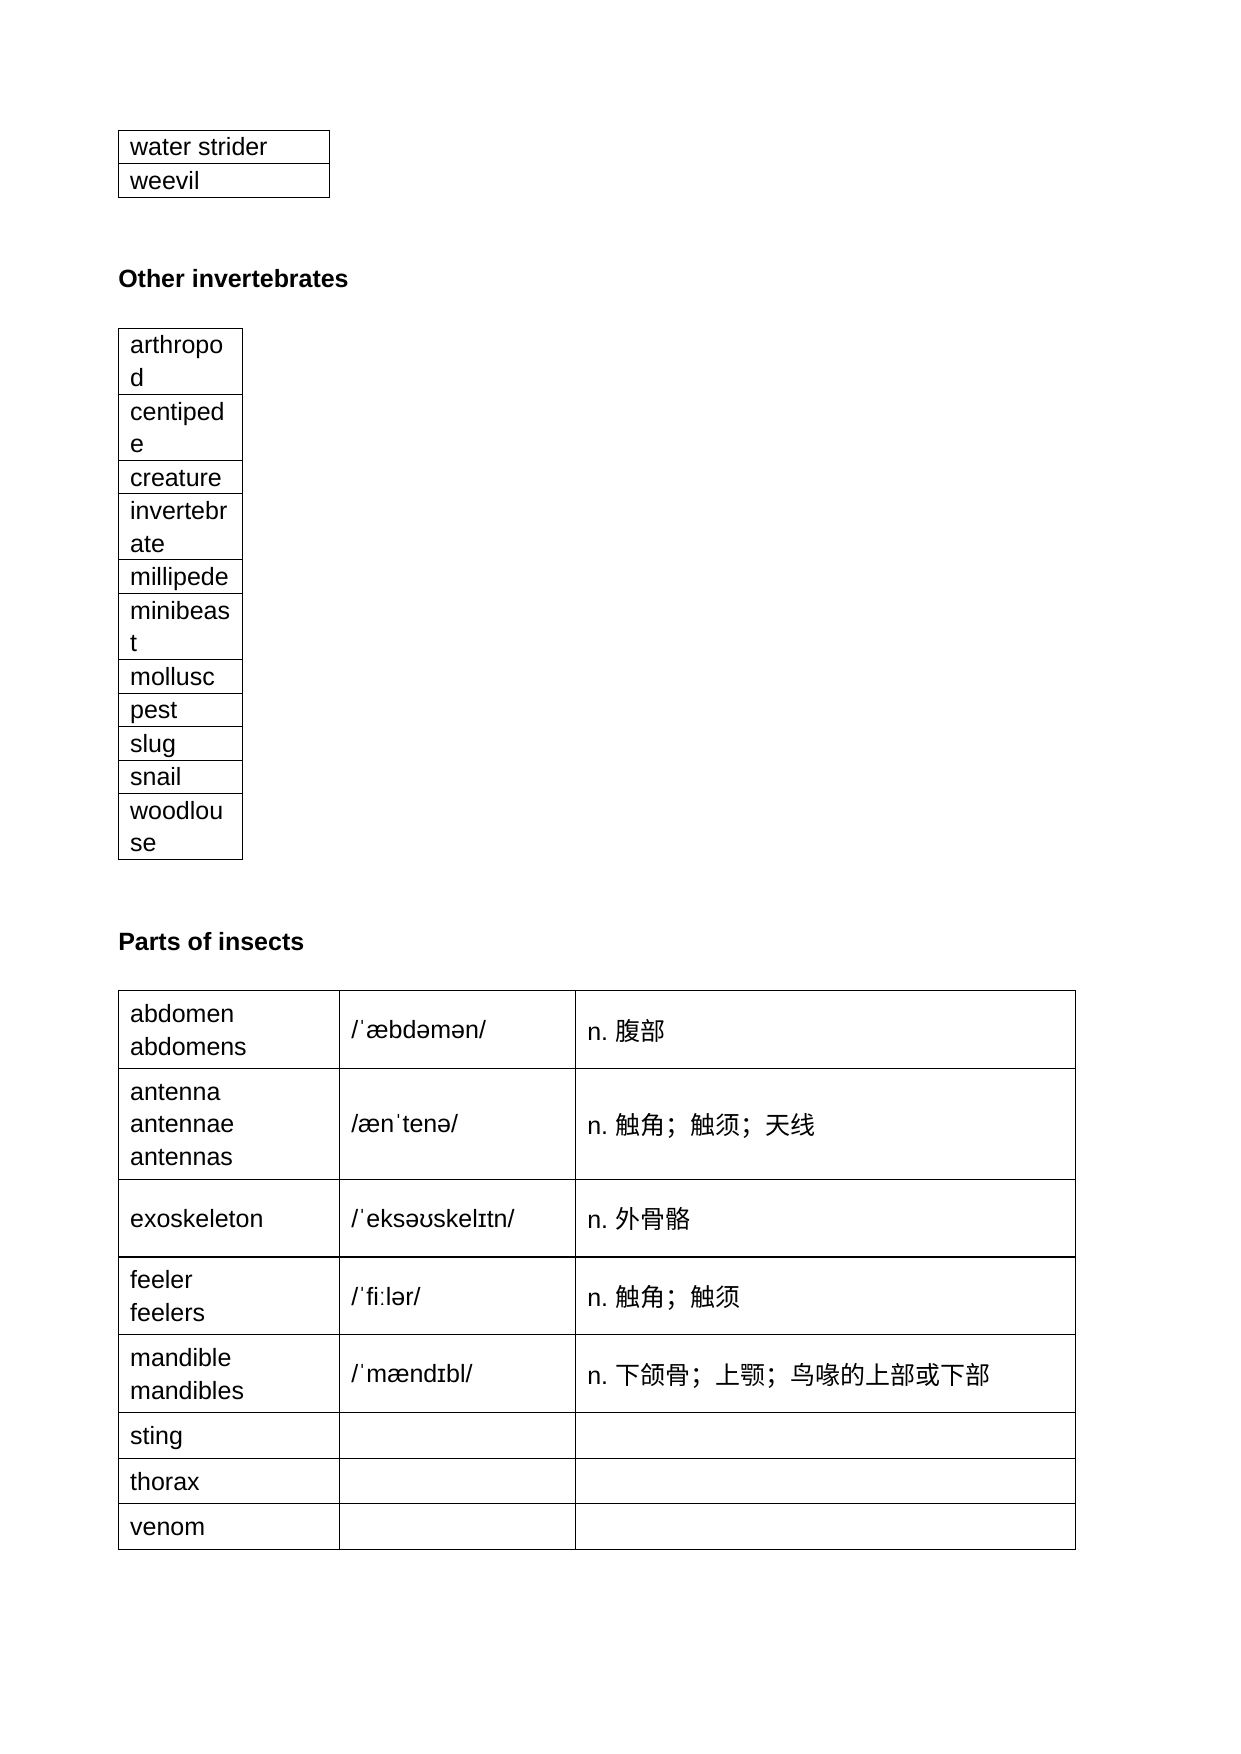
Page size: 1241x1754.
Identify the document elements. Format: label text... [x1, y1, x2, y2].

table_cell invertebrate [119, 494, 242, 559]
table_header arthropod [119, 329, 242, 394]
table_cell /ænˈtenə/ [340, 1069, 575, 1178]
table_cell mollusc [119, 660, 242, 692]
table_cell /ˈfiːlər/ [340, 1258, 575, 1334]
table_cell minibeast [119, 594, 242, 659]
table_cell water strider [119, 131, 329, 163]
table_cell feeler feelers [119, 1258, 339, 1334]
table_cell snail [119, 761, 242, 793]
table_cell venom [119, 1504, 339, 1548]
table_cell weevil [119, 164, 329, 197]
table_cell [340, 1413, 575, 1458]
table_cell exoskeleton [119, 1180, 339, 1256]
table_cell antenna antennae antennas [119, 1069, 339, 1178]
text Other invertebrates [118, 263, 1122, 295]
table_cell /ˈeksəʊskelɪtn/ [340, 1180, 575, 1256]
table_header n. 腹部 [576, 991, 1075, 1068]
table_cell sting [119, 1413, 339, 1458]
table_cell n. 外骨骼 [576, 1180, 1075, 1256]
table_header /ˈæbdəmən/ [340, 991, 575, 1068]
table_cell n. 下颌骨；上颚；鸟喙的上部或下部 [576, 1335, 1075, 1412]
table_cell [340, 1459, 575, 1503]
table_cell [340, 1504, 575, 1548]
text Parts of insects [118, 925, 1122, 958]
table_header abdomen abdomens [119, 991, 339, 1068]
table_cell creature [119, 461, 242, 493]
table_cell [576, 1504, 1075, 1548]
table_cell /ˈmændɪbl/ [340, 1335, 575, 1412]
table_cell centipede [119, 395, 242, 460]
table_cell n. 触角；触须；天线 [576, 1069, 1075, 1178]
table_cell [576, 1413, 1075, 1458]
table_cell millipede [119, 560, 242, 593]
table_cell woodlouse [119, 794, 242, 859]
table_cell pest [119, 694, 242, 726]
table_cell mandible mandibles [119, 1335, 339, 1412]
table_cell n. 触角；触须 [576, 1258, 1075, 1334]
table_cell slug [119, 727, 242, 759]
table_cell thorax [119, 1459, 339, 1503]
table_cell [576, 1459, 1075, 1503]
